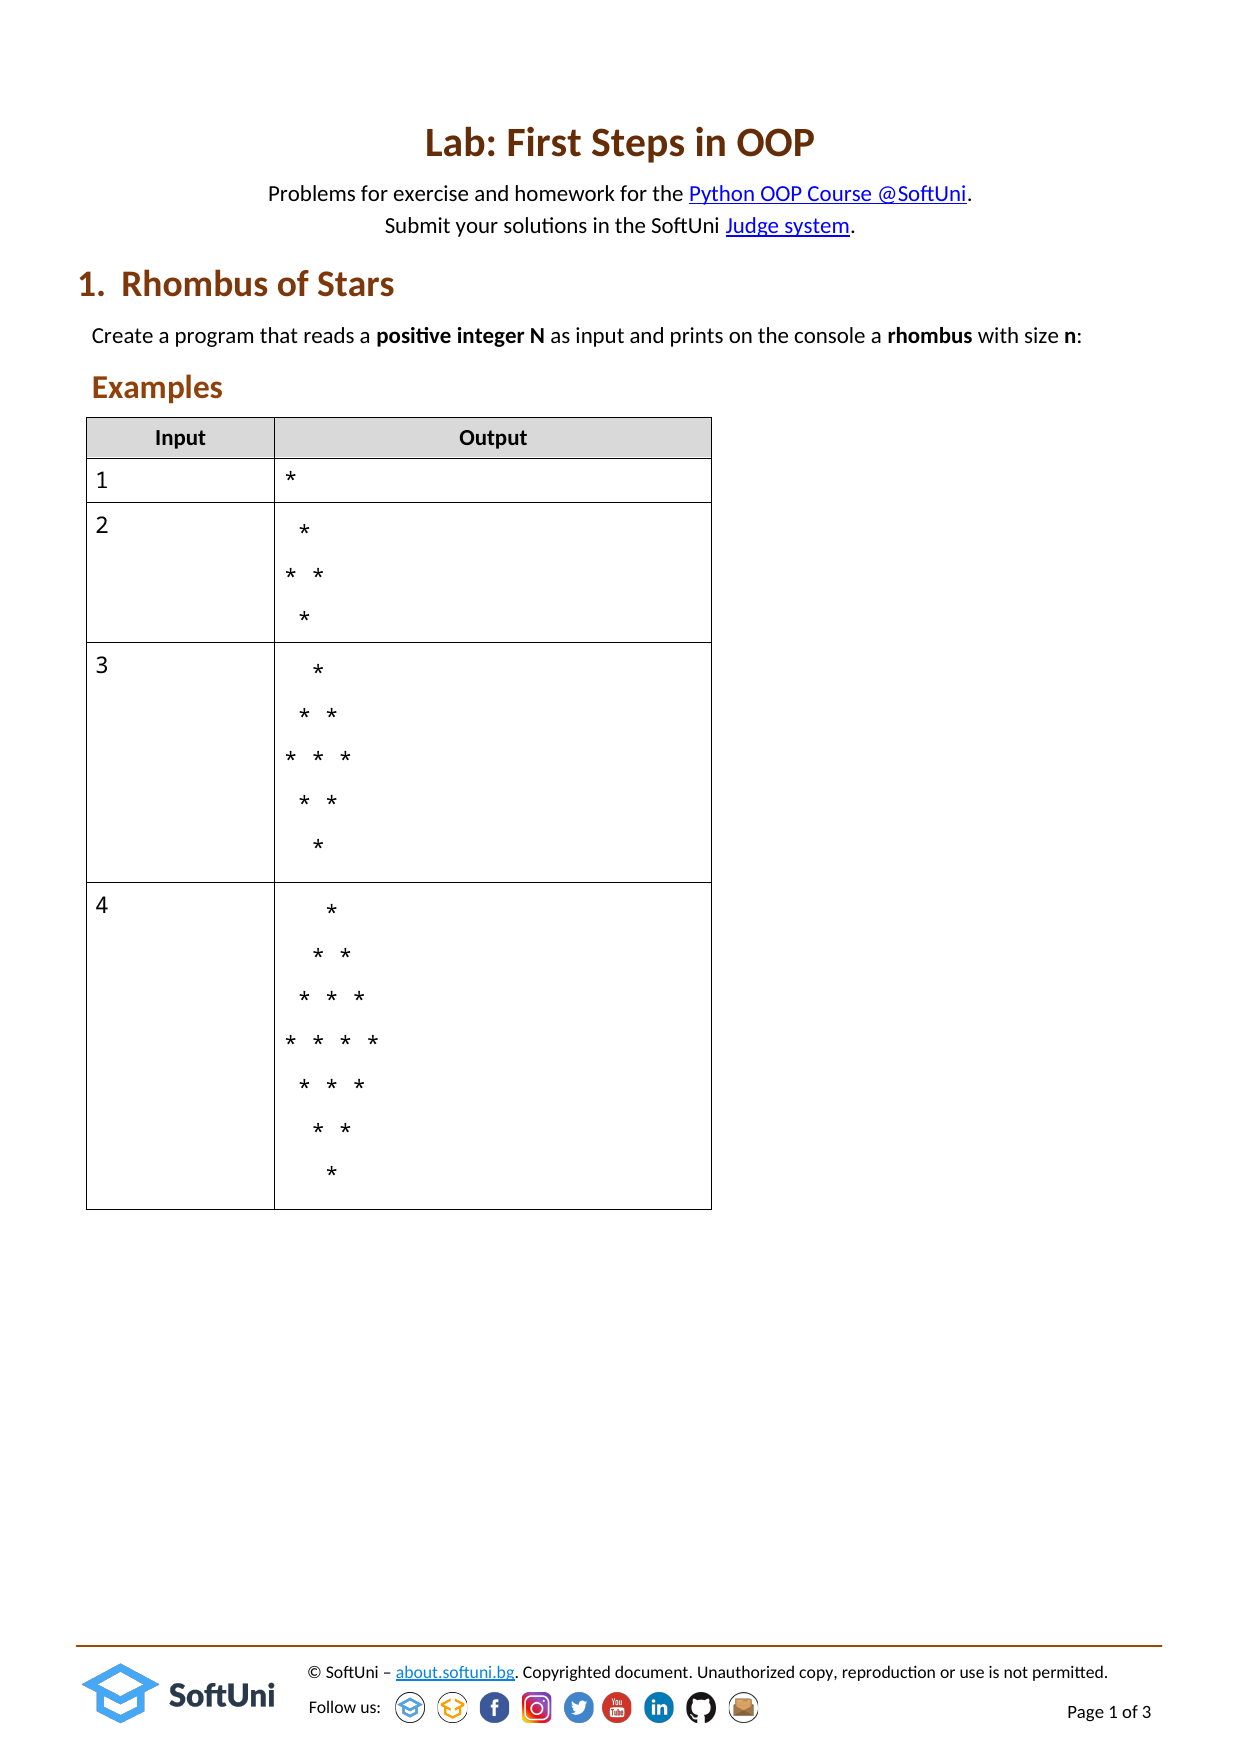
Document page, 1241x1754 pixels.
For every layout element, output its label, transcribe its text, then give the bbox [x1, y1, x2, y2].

subtitle Lab: First Steps in OOP [77, 116, 1163, 167]
table_cell 2 [87, 503, 274, 642]
text Submit your solutions in the SoftUni Judge system. [77, 211, 1163, 239]
picture [395, 1692, 425, 1723]
picture [665, 1714, 674, 1723]
picture [658, 1705, 667, 1714]
picture [728, 1692, 759, 1723]
table_header Input [87, 418, 274, 457]
picture [644, 1692, 653, 1701]
subtitle Rhombus of Stars [77, 260, 1163, 306]
picture [665, 1692, 674, 1701]
table_cell 4 [87, 883, 274, 1209]
table_cell * * * * * * * * * [275, 643, 711, 882]
table_header Output [275, 418, 711, 457]
picture [602, 1692, 632, 1723]
picture [564, 1692, 594, 1723]
picture [437, 1692, 468, 1723]
picture [75, 1658, 281, 1729]
text Create a program that reads a positive integer N as input and prints on the console a rhombus with size n: [92, 321, 1163, 349]
table_cell 1 [87, 459, 274, 502]
picture [644, 1714, 653, 1723]
table_cell * [275, 459, 711, 502]
picture [479, 1692, 510, 1723]
text Problems for exercise and homework for the Python OOP Course @SoftUni. [77, 179, 1163, 207]
table_cell 3 [87, 643, 274, 882]
picture [686, 1692, 716, 1723]
table_cell * * * * [275, 503, 711, 642]
table_cell * * * * * * * * * * * * * * * * [275, 883, 711, 1209]
text Examples [92, 366, 1163, 406]
picture [522, 1692, 552, 1723]
